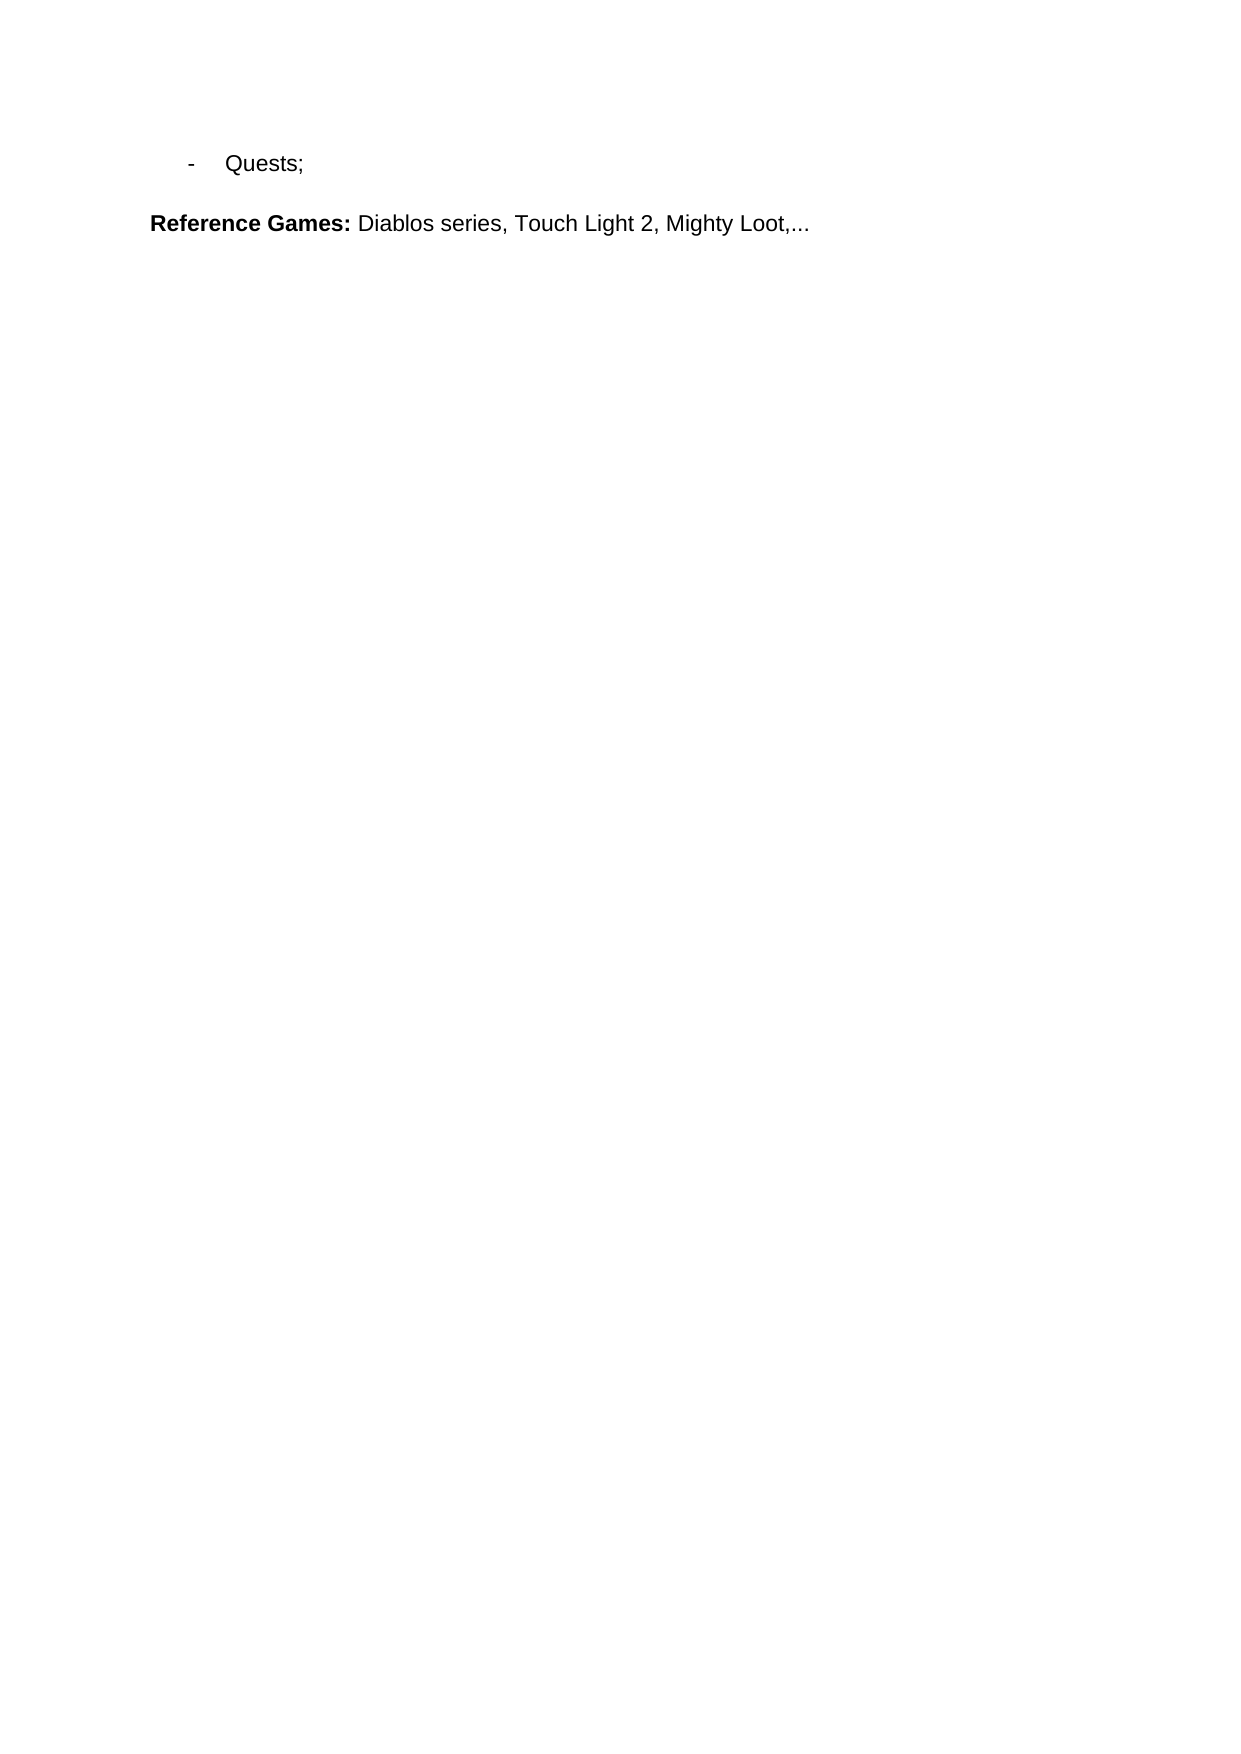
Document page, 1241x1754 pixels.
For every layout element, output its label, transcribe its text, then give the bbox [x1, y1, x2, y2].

text Reference Games: Diablos series, Touch Light 2, Mighty Loot,... [150, 210, 1090, 237]
list Quests; [187, 150, 1090, 176]
